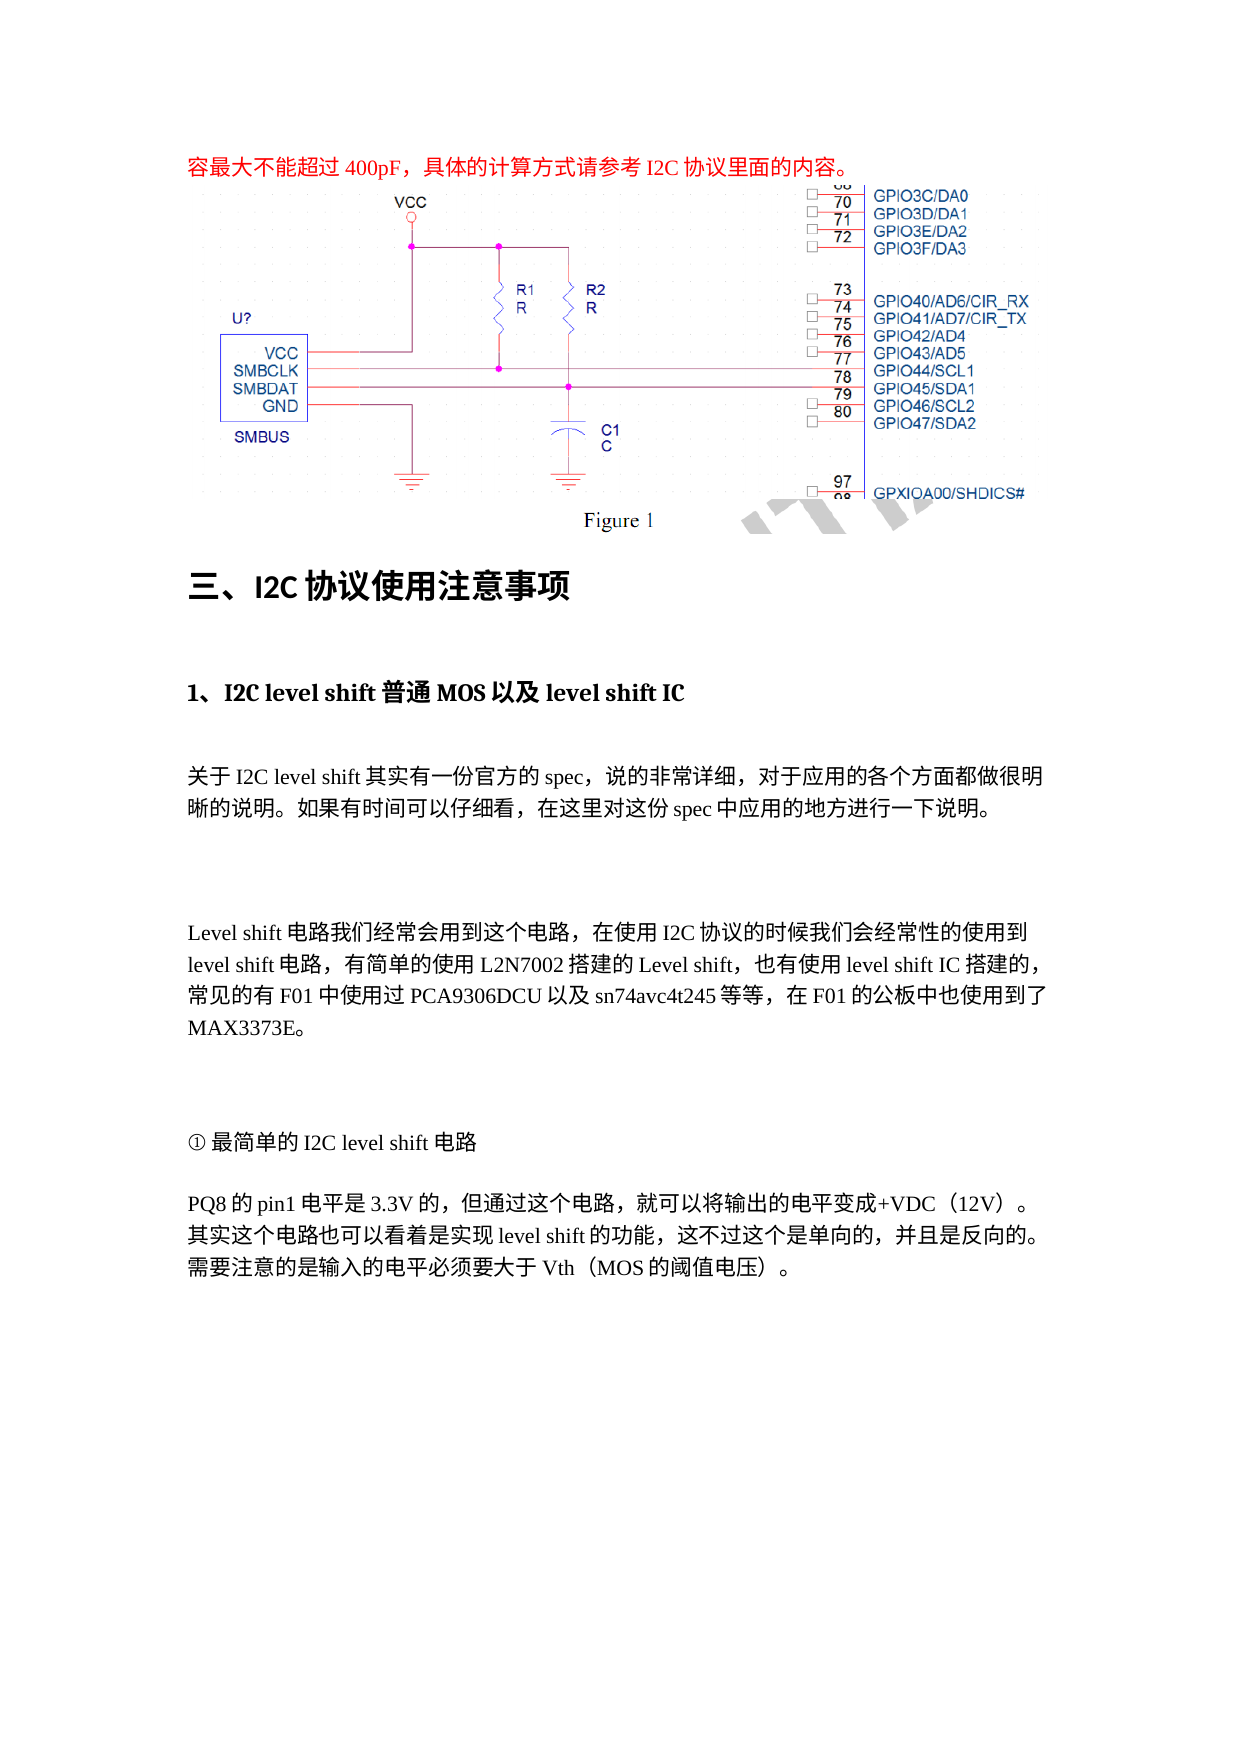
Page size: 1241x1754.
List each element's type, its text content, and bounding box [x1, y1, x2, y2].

subtitle 三、I2C协议使用注意事项 [187, 560, 1053, 608]
text ①最简单的I2C level shift电路 [187, 1125, 1053, 1157]
text 关于I2C level shift其实有一份官方的spec，说的非常详细，对于应用的各个方面都做很明晰的说明。如果有时间可以仔细看，在这里对这份spec中应用的地方进行一下说明。 [187, 759, 1053, 823]
text PQ8的pin1电平是3.3V的，但通过这个电路，就可以将输出的电平变成+VDC（12V）。其实这个电路也可以看着是实现level shift的功能，这不过这个是单向的，并且是反向的。需要注意的是输入的电平必须要大于Vth（MOS的阈值电压）。 [187, 1186, 1053, 1281]
text Level shift电路我们经常会用到这个电路，在使用I2C协议的时候我们会经常性的使用到level shift电路，有简单的使用L2N7002搭建的Level shift，也有使用level shift IC搭建的，常见的有F01中使用过PCA9306DCU以及sn74avc4t245等等，在F01的公板中也使用到了MAX3373E。 [187, 915, 1053, 1042]
picture [187, 181, 1053, 534]
subtitle 1、I2C level shift 普通MOS以及level shift IC [187, 673, 1053, 709]
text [187, 150, 1053, 181]
